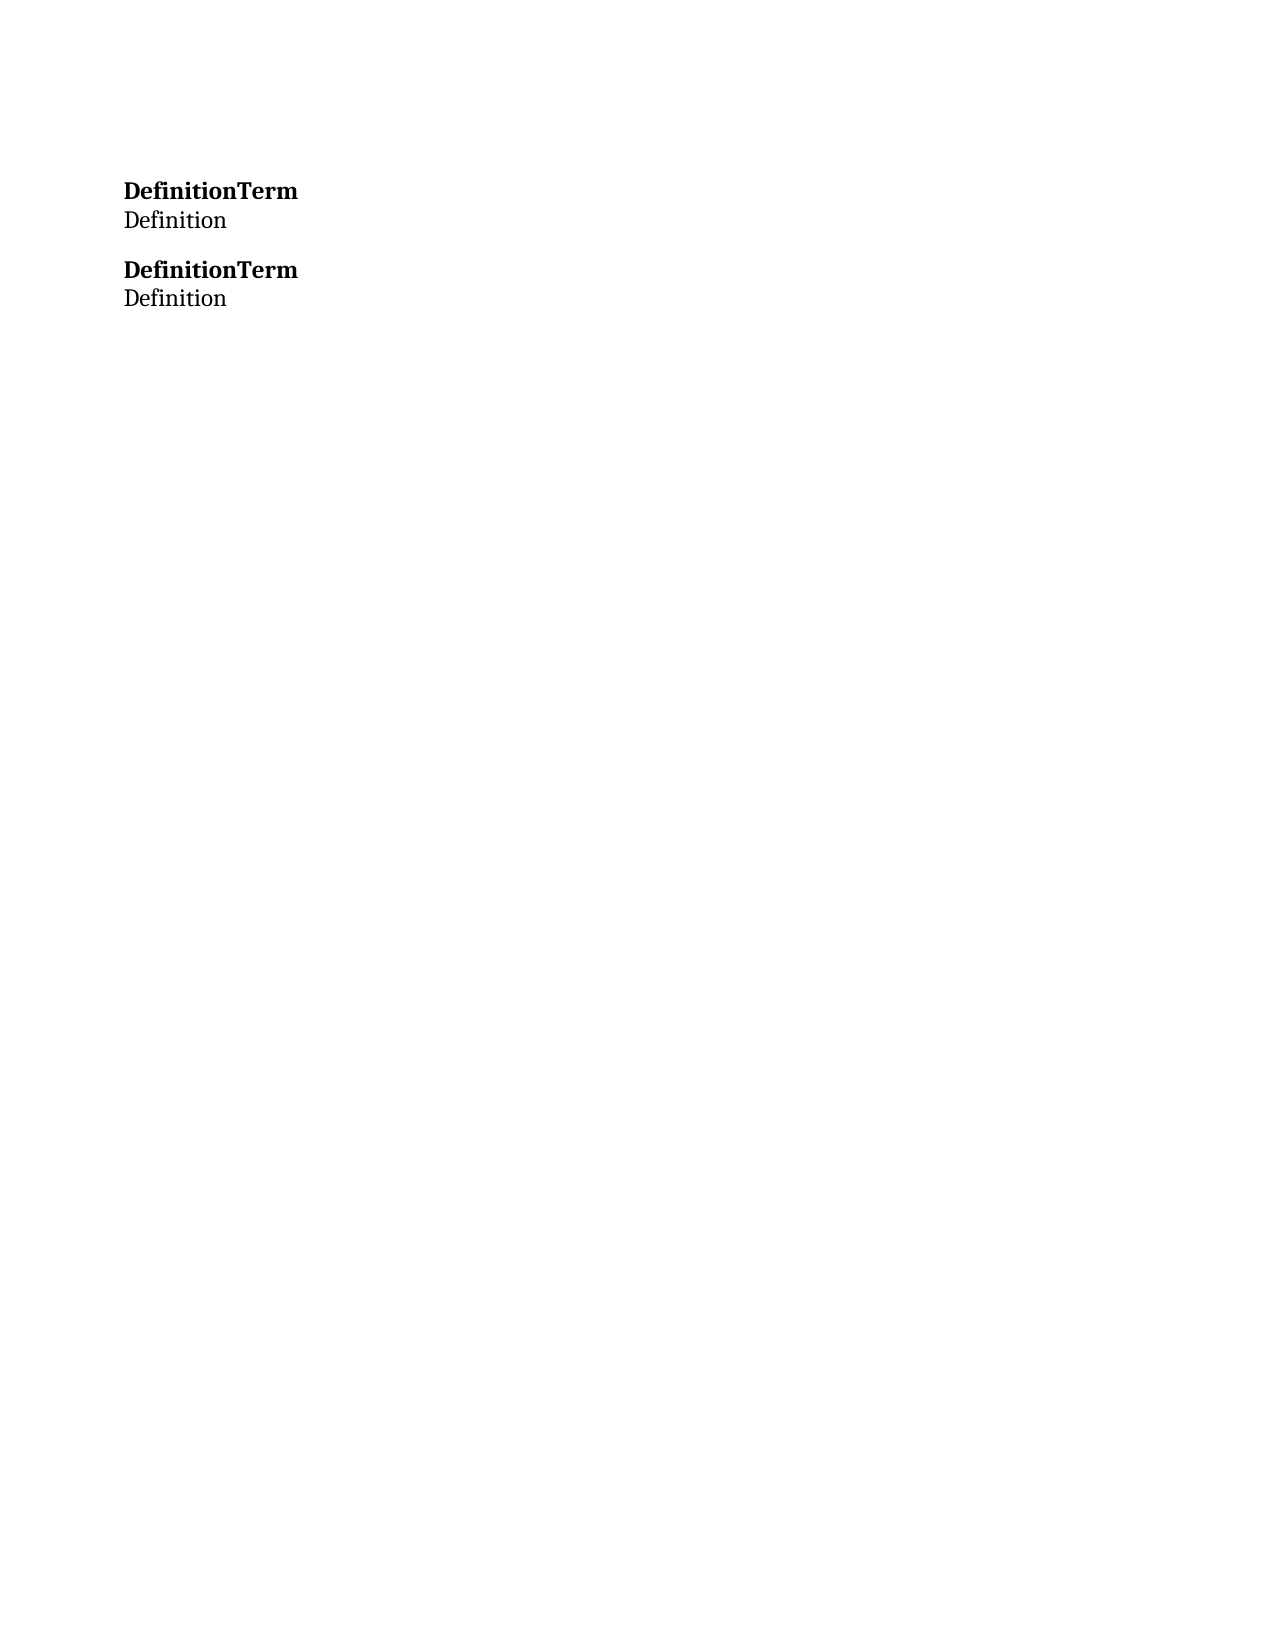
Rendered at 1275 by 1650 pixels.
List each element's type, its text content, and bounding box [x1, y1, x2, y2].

text Definition [118, 284, 1157, 313]
text DefinitionTerm [118, 177, 1157, 206]
text Definition [118, 206, 1157, 235]
text DefinitionTerm [118, 256, 1157, 284]
